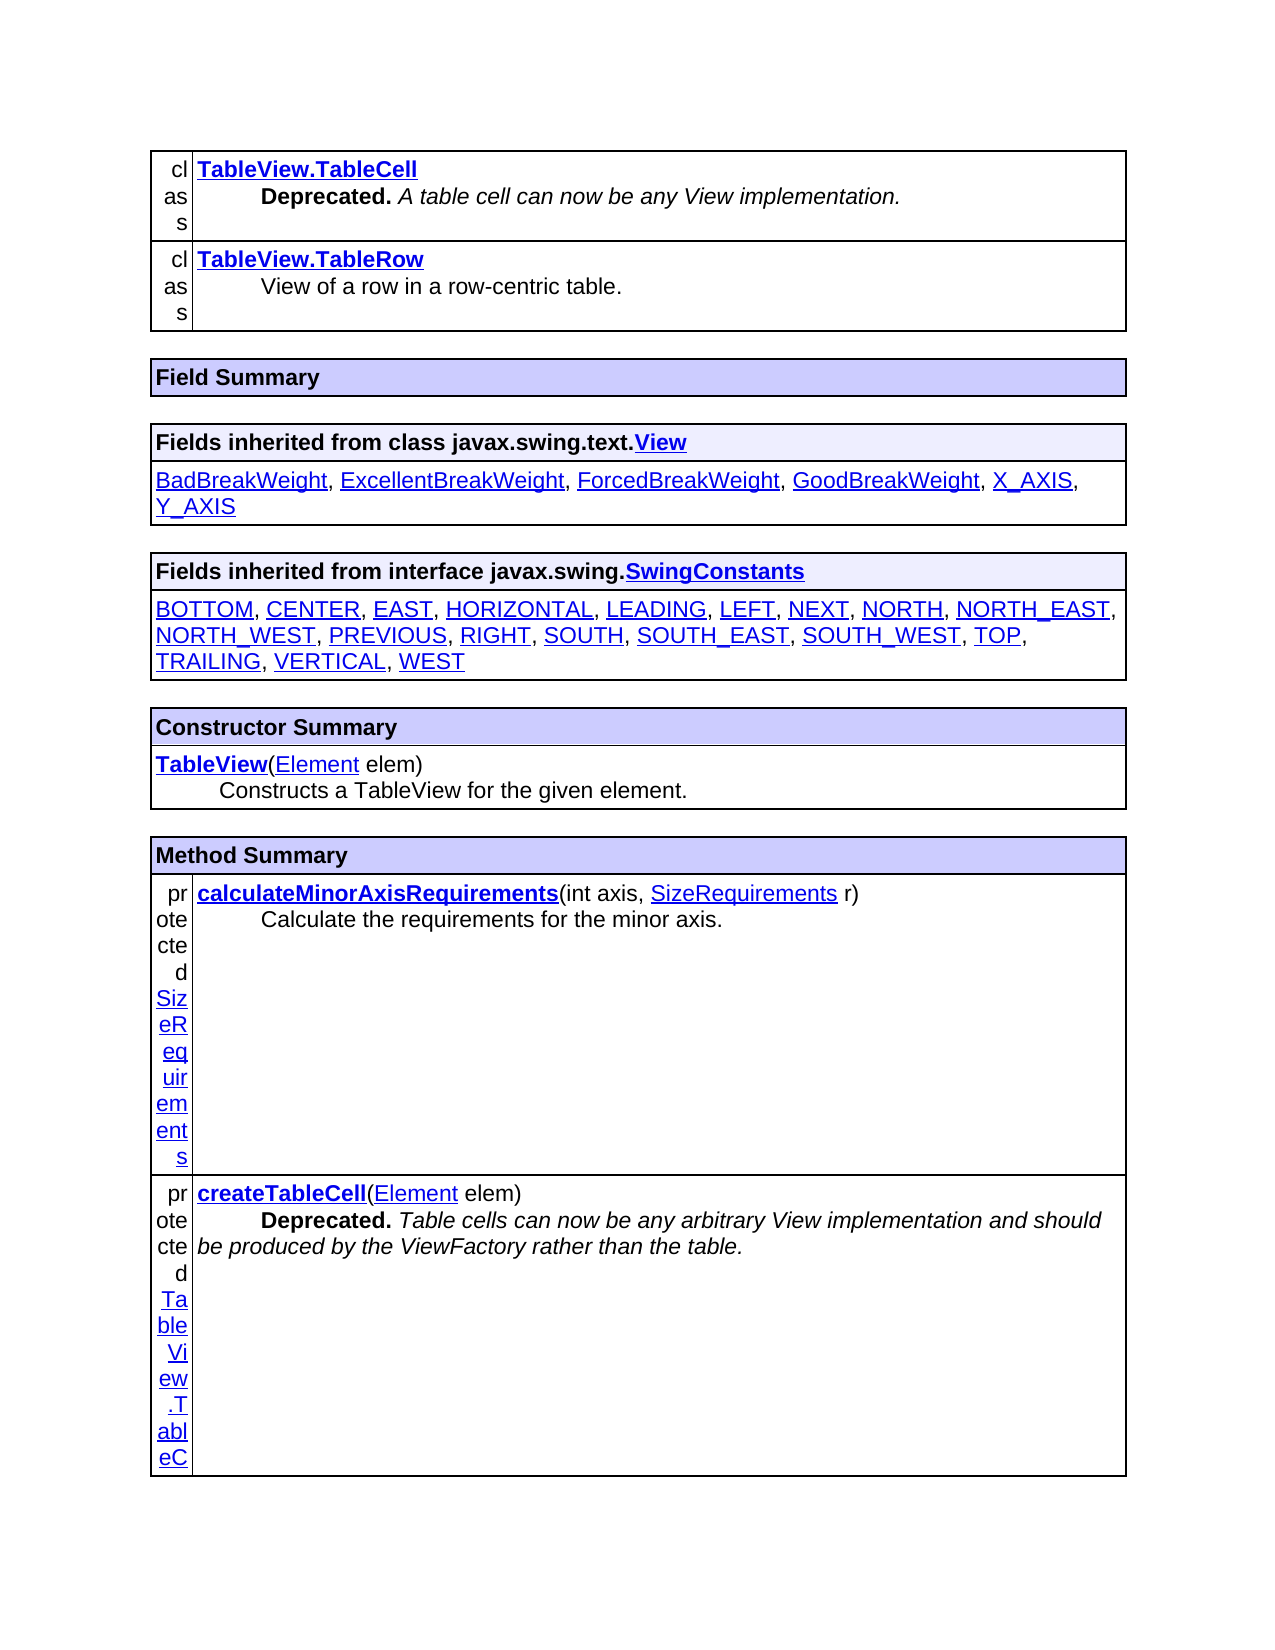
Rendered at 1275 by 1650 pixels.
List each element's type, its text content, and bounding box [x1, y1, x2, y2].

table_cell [193, 1176, 1125, 1475]
table_cell TableView.TableRow View of a row in a row-centric table. [193, 242, 1125, 330]
table_cell calculateMinorAxisRequirements(int axis, SizeRequirements r) Calculate the requirements for the minor axis. [193, 875, 1125, 1174]
table_cell class [152, 242, 192, 330]
table_cell BadBreakWeight, ExcellentBreakWeight, ForcedBreakWeight, GoodBreakWeight, X_AXIS, Y_AXIS [152, 462, 1125, 524]
table_header Method Summary [152, 838, 1125, 873]
table_header Fields inherited from class javax.swing.text.View [152, 425, 1125, 460]
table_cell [152, 1176, 192, 1475]
table_cell class [152, 152, 192, 240]
table_cell BOTTOM, CENTER, EAST, HORIZONTAL, LEADING, LEFT, NEXT, NORTH, NORTH_EAST, NORTH_WEST, PREVIOUS, RIGHT, SOUTH, SOUTH_EAST, SOUTH_WEST, TOP, TRAILING, VERTICAL, WEST [152, 591, 1125, 679]
table_header Field Summary [152, 360, 1125, 395]
table_cell protected SizeRequirements [152, 875, 192, 1174]
table_cell TableView.TableCell Deprecated. A table cell can now be any View implementation. [193, 152, 1125, 240]
table_cell TableView(Element elem) Constructs a TableView for the given element. [152, 746, 1125, 808]
table_header Constructor Summary [152, 709, 1125, 744]
table_header Fields inherited from interface javax.swing.SwingConstants [152, 554, 1125, 589]
